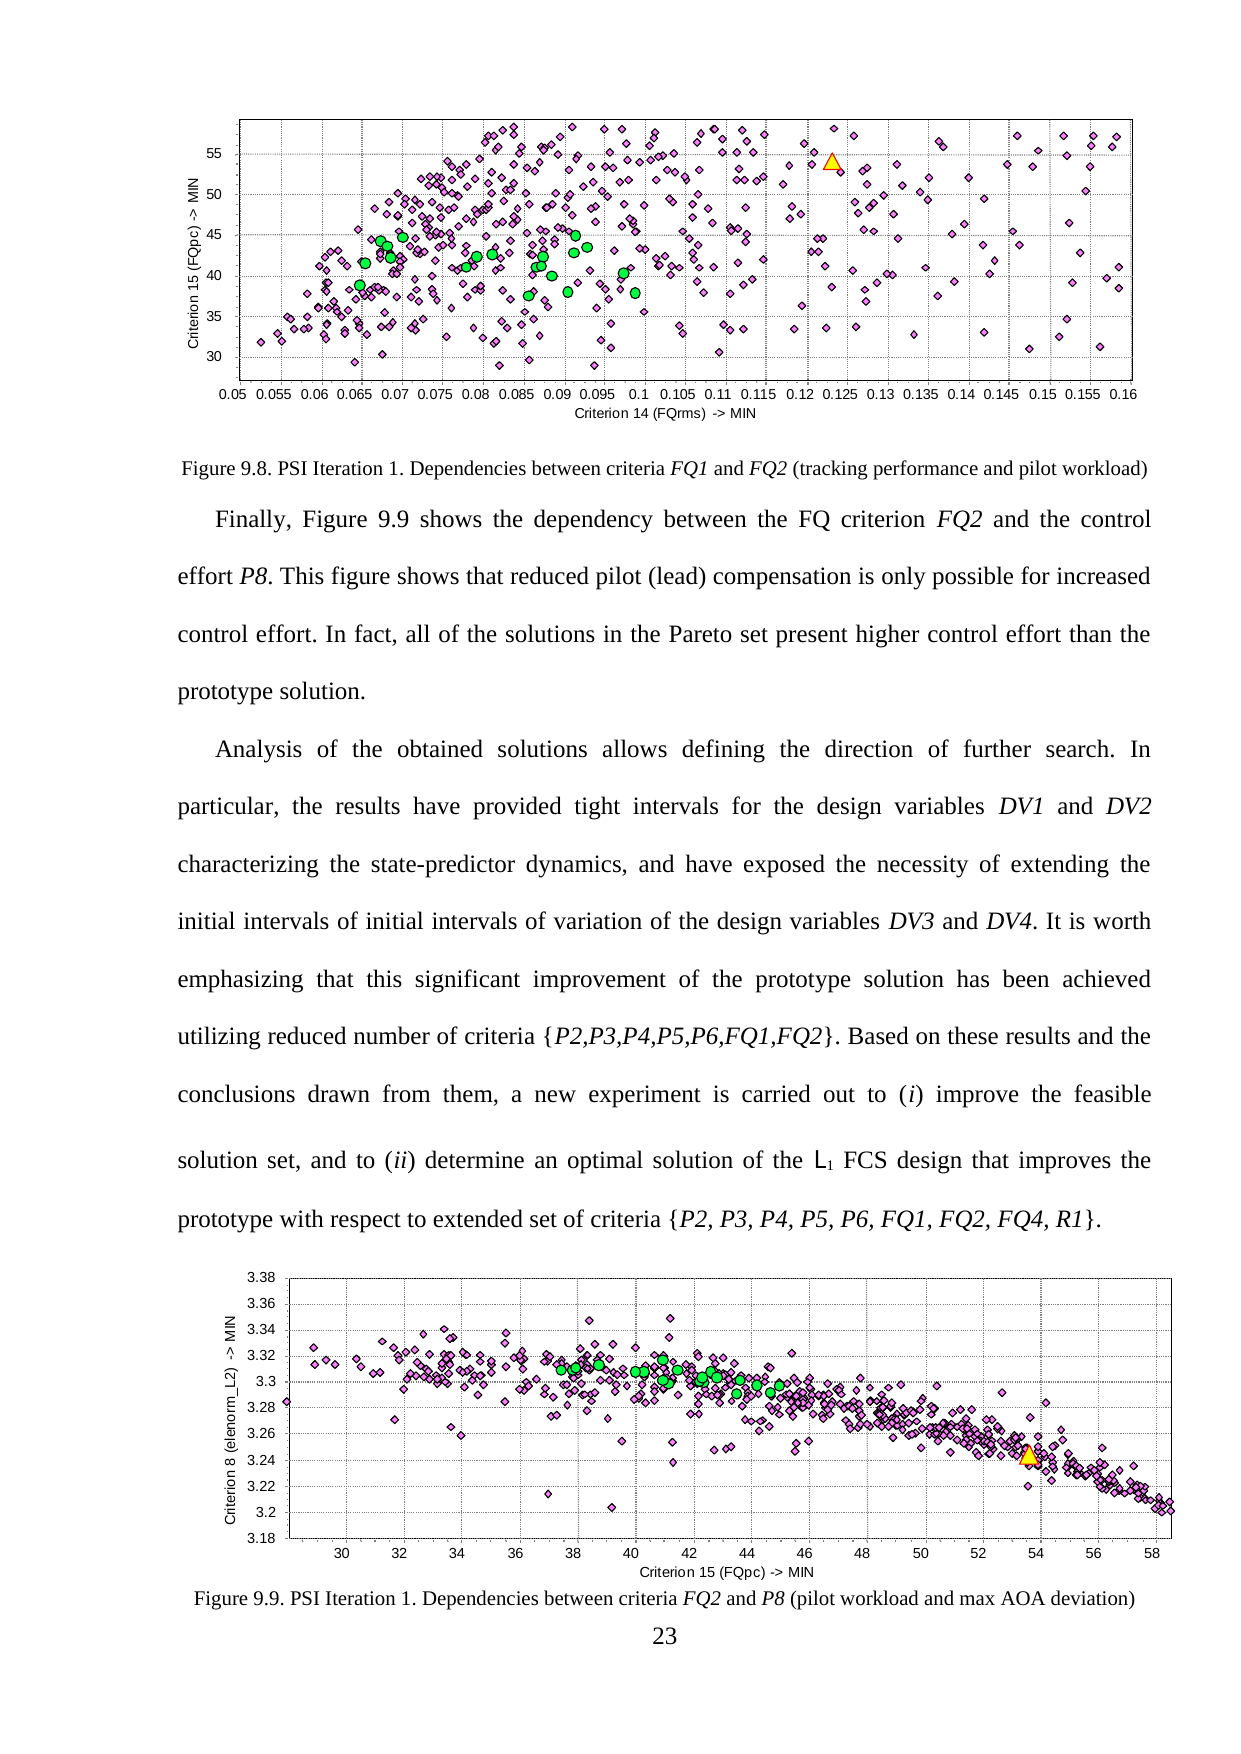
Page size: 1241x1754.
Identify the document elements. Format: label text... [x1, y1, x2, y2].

list Figure 9.8. PSI Iteration 1. Dependencies between criteria FQ1 and FQ2 (tracking performance and pilot workload) [177, 118, 1152, 480]
list Finally, Figure 9.9 shows the dependency between the FQ criterion FQ2 and the control effort P8. This figure shows that reduced pilot (lead) compensation is only possible for increased control effort. In fact, all of the solutions in the Pareto set present higher control effort than the prototype solution. [177, 504, 1152, 705]
text Figure 9.9. PSI Iteration 1. Dependencies between criteria FQ2 and P8 (pilot workload and max AOA deviation) [177, 1586, 1152, 1610]
list Analysis of the obtained solutions allows defining the direction of further search. In particular, the results have provided tight intervals for the design variables DV1 and DV2 characterizing the state-predictor dynamics, and have exposed the necessity of extending the initial intervals of initial intervals of variation of the design variables DV3 and DV4. It is worth emphasizing that this significant improvement of the prototype solution has been achieved utilizing reduced number of criteria {P2,P3,P4,P5,P6,FQ1,FQ2}. Based on these results and the conclusions drawn from them, a new experiment is carried out to (i) improve the feasible solution set, and to (ii) determine an optimal solution of the L1 FCS design that improves the prototype with respect to extended set of criteria {P2, P3, P4, P5, P6, FQ1, FQ2, FQ4, R1}. [177, 734, 1152, 1233]
